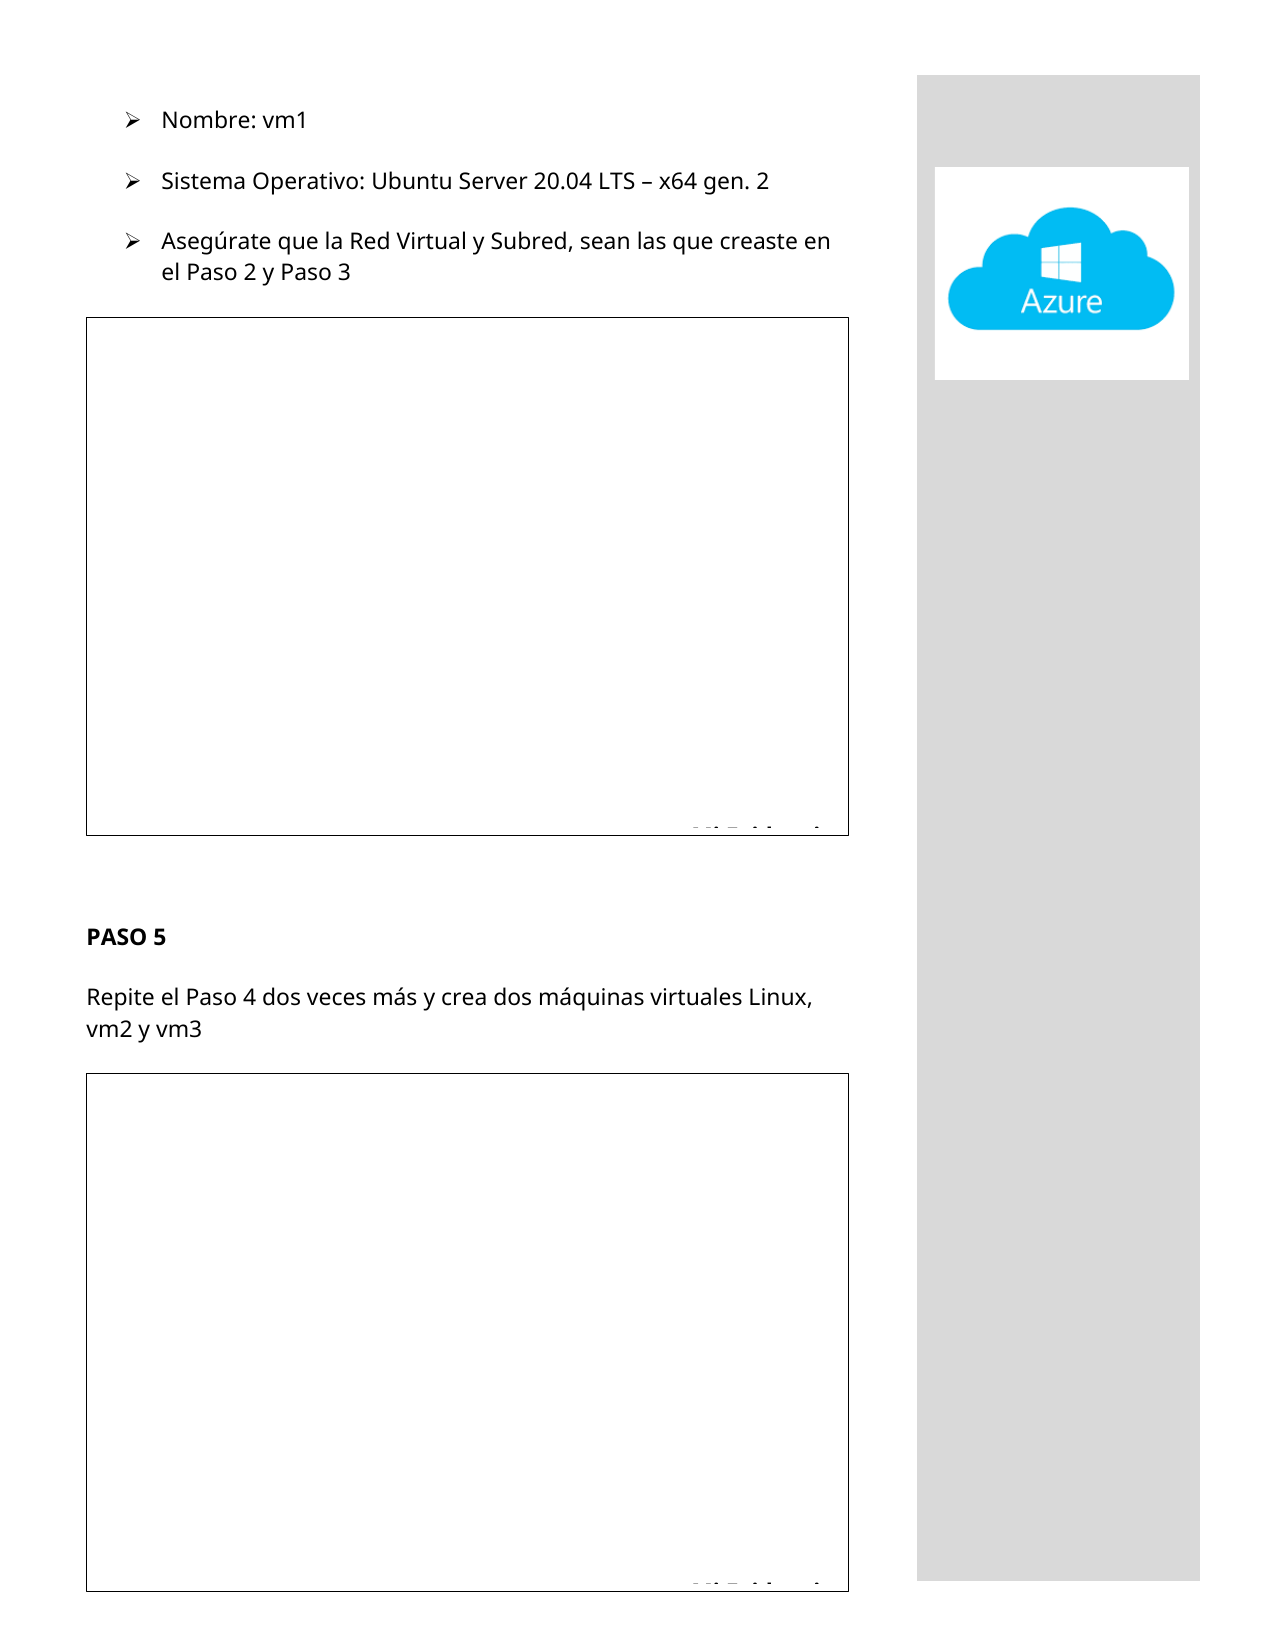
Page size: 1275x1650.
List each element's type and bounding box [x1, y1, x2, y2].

picture [934, 167, 1189, 380]
table_cell [917, 75, 1200, 1581]
